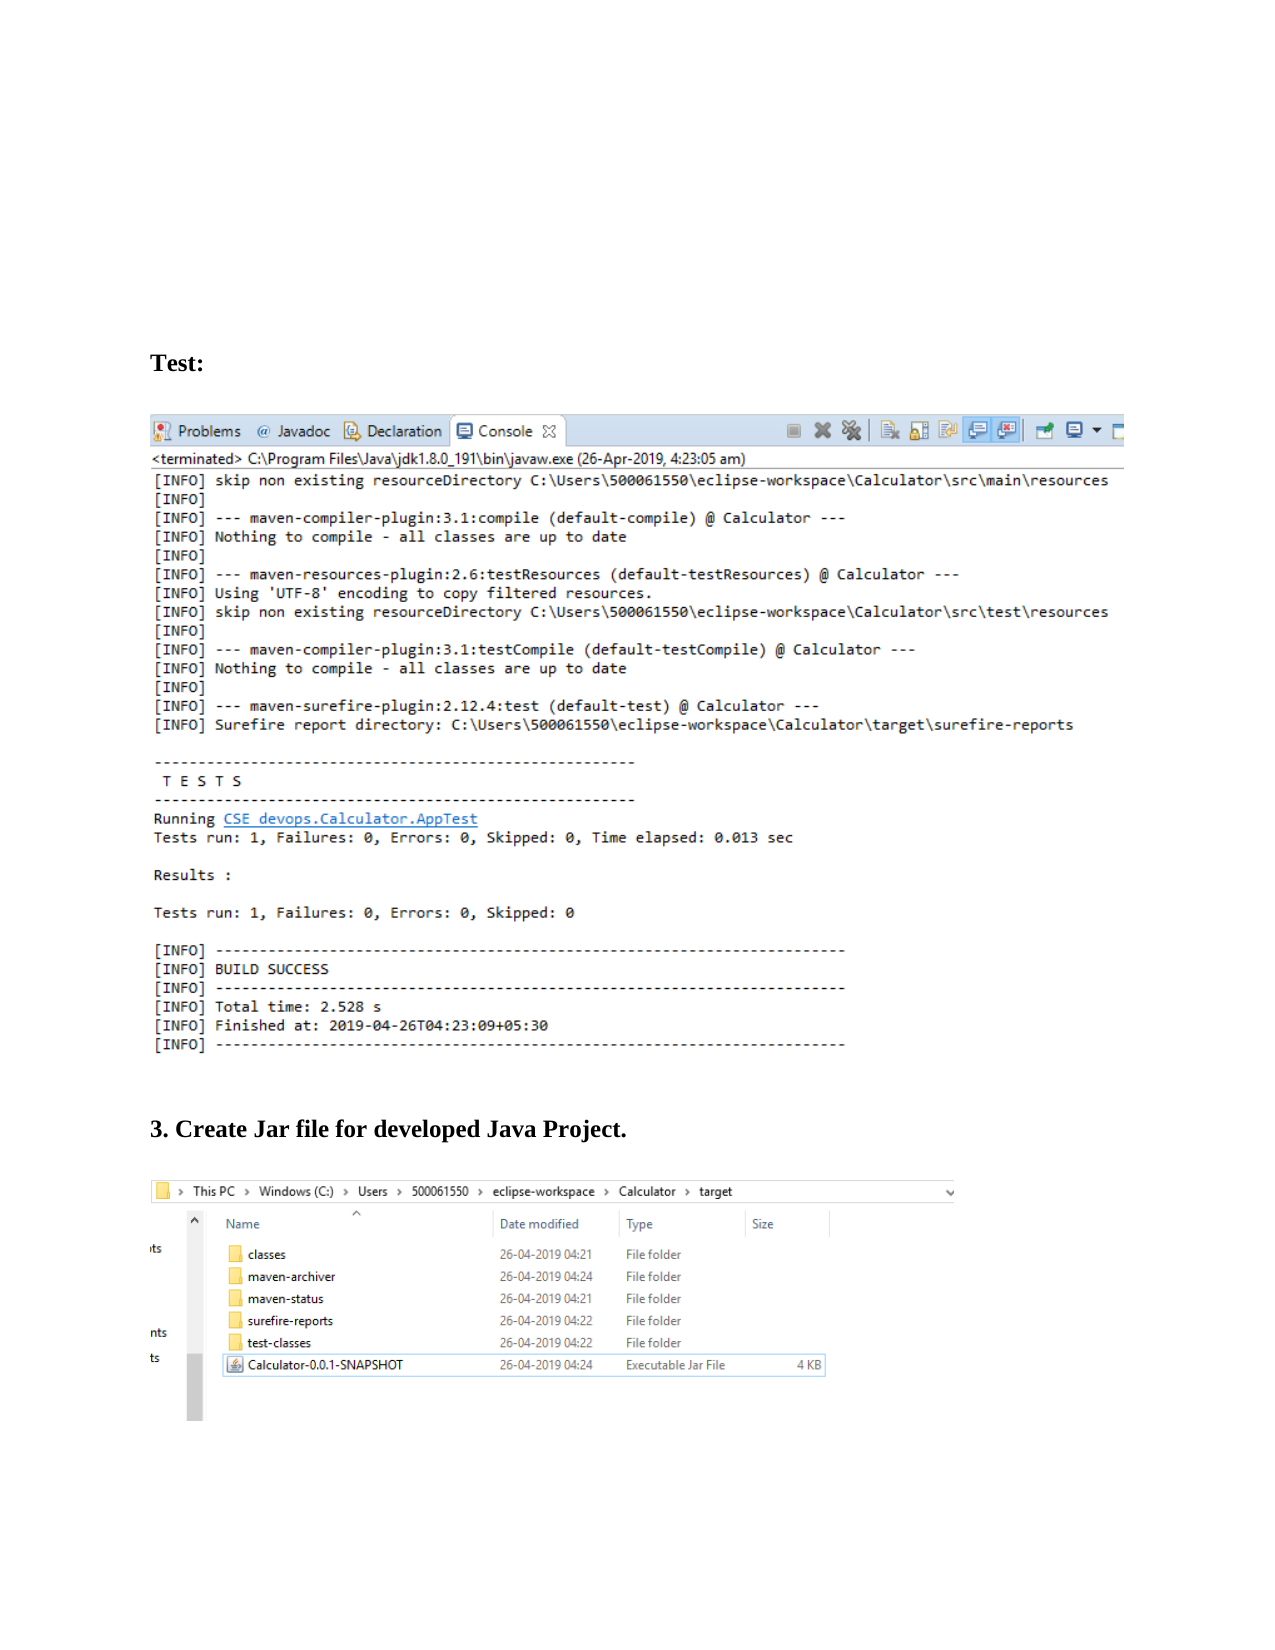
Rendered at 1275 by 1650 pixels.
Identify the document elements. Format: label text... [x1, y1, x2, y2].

text Test: [150, 348, 1125, 377]
picture [150, 1179, 954, 1421]
text 3. Create Jar file for developed Java Project. [150, 1114, 1125, 1142]
picture [150, 414, 1124, 1077]
